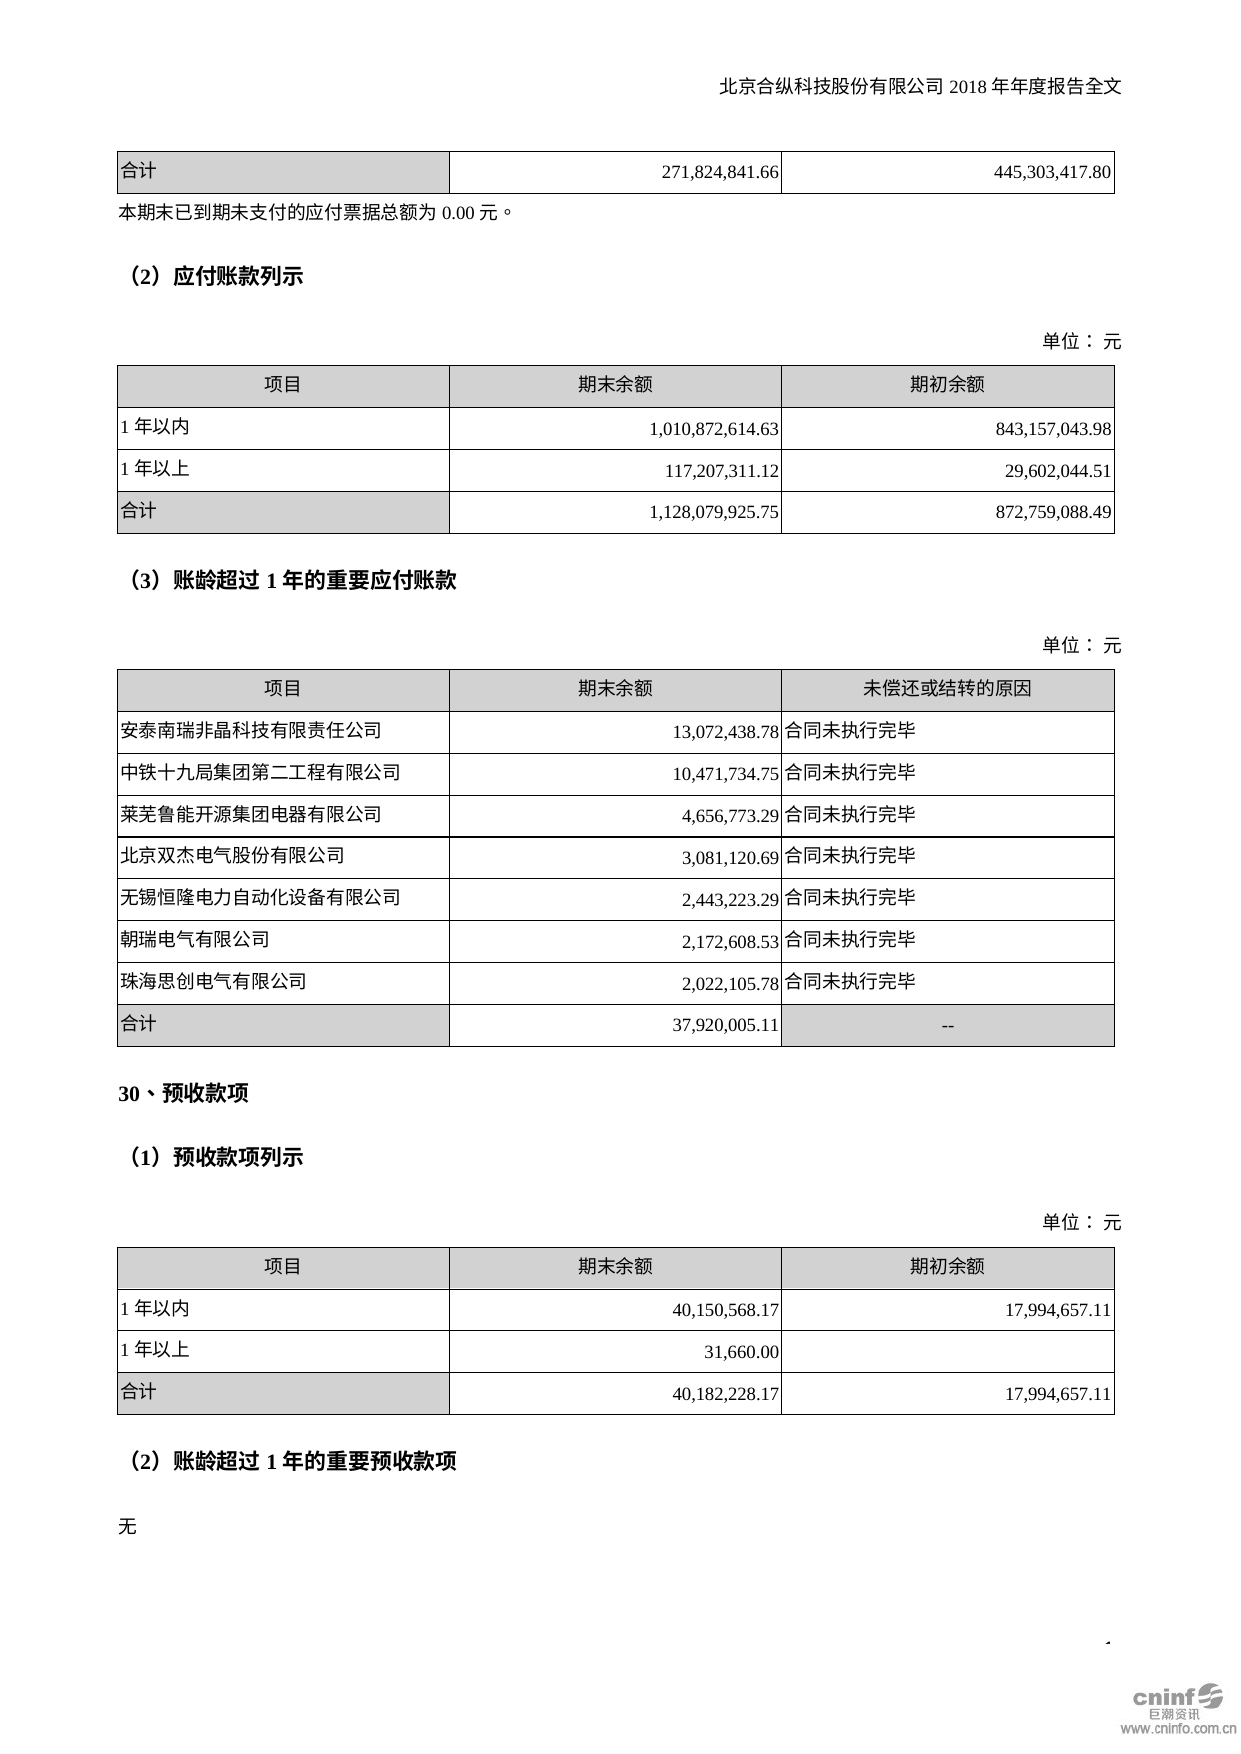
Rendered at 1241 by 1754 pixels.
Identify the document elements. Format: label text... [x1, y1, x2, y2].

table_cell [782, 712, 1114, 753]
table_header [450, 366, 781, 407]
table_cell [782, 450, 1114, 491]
text 本期末已到期未支付的应付票据总额为 0.00 元。 [118, 199, 1131, 224]
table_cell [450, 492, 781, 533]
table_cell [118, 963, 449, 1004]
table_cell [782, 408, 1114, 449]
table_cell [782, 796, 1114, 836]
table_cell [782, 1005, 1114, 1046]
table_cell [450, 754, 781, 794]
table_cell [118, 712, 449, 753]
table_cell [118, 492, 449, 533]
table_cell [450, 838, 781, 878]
text 单位： 元 [102, 632, 1122, 657]
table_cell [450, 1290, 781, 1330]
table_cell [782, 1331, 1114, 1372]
subtitle （1）预收款项列示 [118, 1142, 1131, 1172]
subtitle （3）账龄超过 1 年的重要应付账款 [118, 564, 1131, 594]
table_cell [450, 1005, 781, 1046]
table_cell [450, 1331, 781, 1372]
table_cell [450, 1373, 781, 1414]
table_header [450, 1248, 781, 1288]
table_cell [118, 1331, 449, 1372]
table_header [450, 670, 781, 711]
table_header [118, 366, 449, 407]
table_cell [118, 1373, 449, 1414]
subtitle （2）应付账款列示 [118, 261, 1131, 291]
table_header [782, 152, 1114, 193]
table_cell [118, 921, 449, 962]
text 单位： 元 [102, 328, 1122, 354]
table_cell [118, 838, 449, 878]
picture [1115, 1680, 1240, 1737]
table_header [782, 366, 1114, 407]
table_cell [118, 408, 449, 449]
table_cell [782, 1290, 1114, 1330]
text 无 [118, 1513, 1131, 1539]
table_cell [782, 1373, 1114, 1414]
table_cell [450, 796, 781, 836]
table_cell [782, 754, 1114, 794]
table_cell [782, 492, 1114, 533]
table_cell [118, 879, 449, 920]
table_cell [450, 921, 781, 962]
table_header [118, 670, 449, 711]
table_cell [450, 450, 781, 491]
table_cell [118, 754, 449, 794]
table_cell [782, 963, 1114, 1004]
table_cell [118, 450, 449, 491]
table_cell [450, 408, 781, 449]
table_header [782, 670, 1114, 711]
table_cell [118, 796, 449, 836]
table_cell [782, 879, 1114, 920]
subtitle 30、预收款项 [118, 1078, 1131, 1107]
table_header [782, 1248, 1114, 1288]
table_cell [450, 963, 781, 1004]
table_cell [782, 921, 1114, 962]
subtitle （2）账龄超过 1 年的重要预收款项 [118, 1446, 1131, 1476]
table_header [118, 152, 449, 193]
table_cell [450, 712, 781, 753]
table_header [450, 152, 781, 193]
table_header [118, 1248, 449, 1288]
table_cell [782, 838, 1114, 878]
text 单位： 元 [102, 1209, 1122, 1235]
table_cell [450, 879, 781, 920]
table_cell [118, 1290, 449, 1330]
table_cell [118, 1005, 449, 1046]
